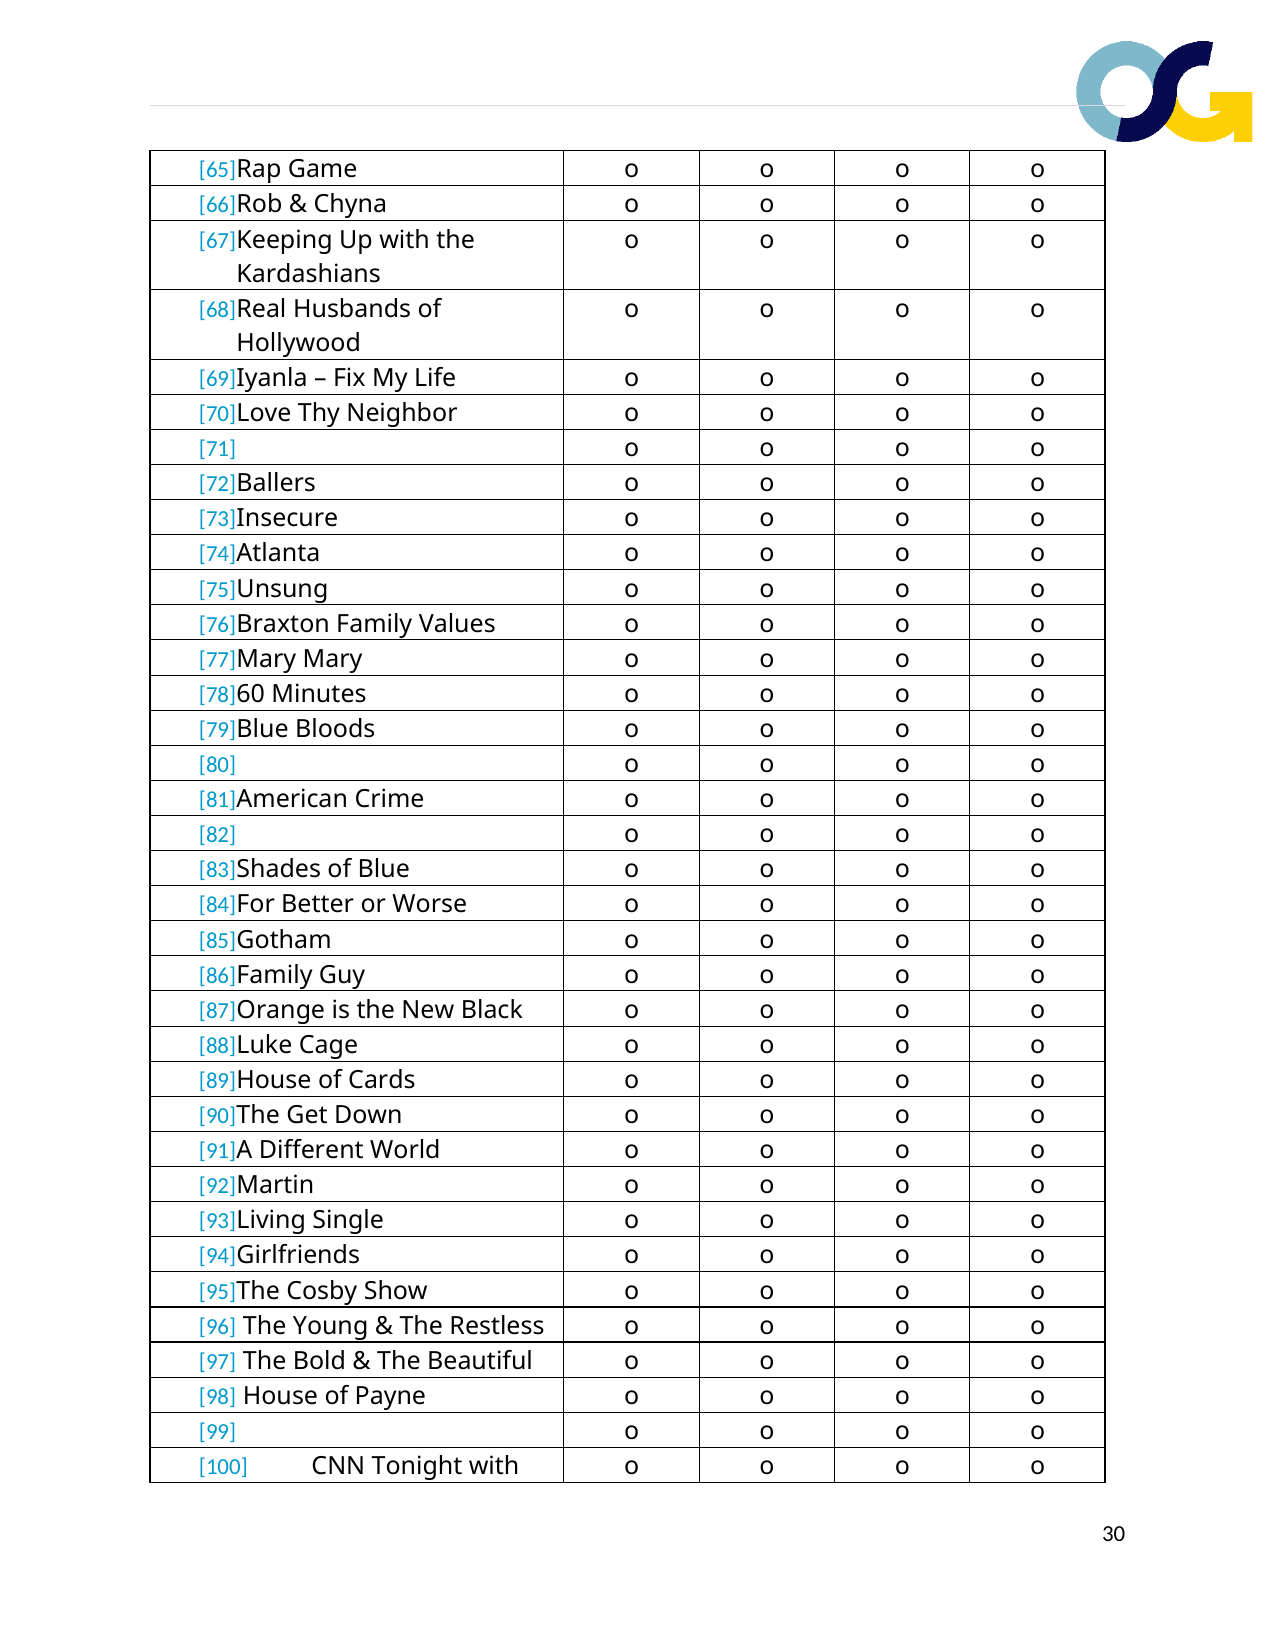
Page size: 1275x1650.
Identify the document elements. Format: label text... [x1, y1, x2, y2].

table_cell o [564, 395, 699, 429]
table_cell o [564, 1132, 699, 1166]
table_cell o [700, 851, 834, 885]
table_cell o [835, 921, 969, 955]
table_cell o [700, 1237, 834, 1271]
table_cell o [700, 1132, 834, 1166]
table_cell CNN Tonight with Don Lemon [151, 1448, 563, 1482]
table_cell o [835, 1062, 969, 1096]
table_cell o [835, 605, 969, 639]
table_cell o [970, 640, 1104, 674]
table_cell o [835, 430, 969, 464]
table_cell American Crime [151, 781, 563, 815]
table_cell o [564, 676, 699, 709]
table_cell Blue Bloods [151, 711, 563, 745]
table_cell o [970, 851, 1104, 885]
table_cell o [835, 221, 969, 289]
table_cell o [564, 430, 699, 464]
table_cell o [564, 1027, 699, 1061]
table_cell The Young & The Restless [151, 1308, 563, 1341]
table_cell o [970, 395, 1104, 429]
table_cell o [970, 1343, 1104, 1377]
table_cell o [835, 1237, 969, 1271]
table_cell House of Payne [151, 1378, 563, 1412]
table_cell o [700, 676, 834, 709]
table_cell o [564, 1202, 699, 1236]
table_cell Rob & Chyna [151, 186, 563, 220]
table_cell o [700, 1413, 834, 1447]
table_cell o [835, 816, 969, 850]
table_cell o [835, 1413, 969, 1447]
table_cell o [700, 746, 834, 780]
table_cell o [564, 1448, 699, 1482]
table_cell o [700, 1378, 834, 1412]
table_cell o [835, 956, 969, 990]
table_cell o [835, 186, 969, 220]
table_cell The Get Down [151, 1097, 563, 1131]
table_cell o [564, 921, 699, 955]
table_cell o [970, 1272, 1104, 1306]
table_cell o [970, 781, 1104, 815]
table_cell o [835, 500, 969, 534]
table_cell o [970, 1132, 1104, 1166]
table_cell Shades of Blue [151, 851, 563, 885]
table_cell o [564, 851, 699, 885]
table_cell o [564, 465, 699, 499]
table_cell o [970, 186, 1104, 220]
table_cell o [564, 991, 699, 1026]
table_cell o [835, 151, 969, 185]
table_cell Family Guy [151, 956, 563, 990]
table_cell o [564, 1062, 699, 1096]
table_cell o [564, 886, 699, 920]
table_cell o [564, 1097, 699, 1131]
table_cell o [970, 360, 1104, 394]
table_cell Orange is the New Black [151, 991, 563, 1026]
table_cell o [564, 186, 699, 220]
table_cell A Different World [151, 1132, 563, 1166]
table_cell o [700, 1343, 834, 1377]
table_cell o [835, 1027, 969, 1061]
table_cell o [564, 221, 699, 289]
table_cell o [835, 1167, 969, 1201]
table_cell Rap Game [151, 151, 563, 185]
table_cell o [700, 991, 834, 1026]
table_cell o [970, 921, 1104, 955]
table_cell o [564, 535, 699, 569]
table_cell o [564, 570, 699, 604]
table_cell o [970, 465, 1104, 499]
table_cell o [700, 1308, 834, 1341]
table_cell Insecure [151, 500, 563, 534]
table_cell o [700, 1027, 834, 1061]
table_cell Living Single [151, 1202, 563, 1236]
table_cell Girlfriends [151, 1237, 563, 1271]
table_cell o [564, 151, 699, 185]
table_cell Martin [151, 1167, 563, 1201]
table_cell [151, 746, 563, 780]
table_cell o [835, 991, 969, 1026]
table_cell o [564, 1308, 699, 1341]
table_cell o [835, 711, 969, 745]
table_cell Iyanla – Fix My Life [151, 360, 563, 394]
table_cell o [700, 535, 834, 569]
table_cell o [835, 746, 969, 780]
table_cell o [700, 430, 834, 464]
table_cell o [970, 535, 1104, 569]
table_cell o [835, 290, 969, 358]
table_cell o [970, 430, 1104, 464]
table_cell o [700, 781, 834, 815]
table_cell o [700, 500, 834, 534]
table_cell o [970, 570, 1104, 604]
table_cell o [835, 395, 969, 429]
table_cell o [970, 1413, 1104, 1447]
table_cell o [700, 711, 834, 745]
table_cell o [970, 1167, 1104, 1201]
table_cell Real Husbands of Hollywood [151, 290, 563, 358]
table_cell o [970, 711, 1104, 745]
table_cell Braxton Family Values [151, 605, 563, 639]
table_cell o [564, 956, 699, 990]
table_cell o [970, 1378, 1104, 1412]
table_cell o [564, 605, 699, 639]
picture [1076, 41, 1253, 142]
table_cell o [700, 816, 834, 850]
table_cell o [564, 500, 699, 534]
table_cell Gotham [151, 921, 563, 955]
table_cell o [970, 676, 1104, 709]
table_cell o [700, 956, 834, 990]
table_cell For Better or Worse [151, 886, 563, 920]
table_cell o [835, 465, 969, 499]
table_cell o [835, 1308, 969, 1341]
table_cell House of Cards [151, 1062, 563, 1096]
table_cell o [970, 151, 1104, 185]
table_cell o [564, 1343, 699, 1377]
table_cell o [564, 640, 699, 674]
table_cell o [564, 290, 699, 358]
table_cell o [564, 360, 699, 394]
table_cell 60 Minutes [151, 676, 563, 709]
table_cell o [970, 221, 1104, 289]
table_cell o [970, 886, 1104, 920]
table_cell o [700, 1097, 834, 1131]
table_cell o [970, 1308, 1104, 1341]
table_cell o [970, 1237, 1104, 1271]
table_cell o [970, 816, 1104, 850]
table_cell o [970, 1202, 1104, 1236]
table_cell o [564, 1167, 699, 1201]
table_cell o [564, 1413, 699, 1447]
table_cell The Bold & The Beautiful [151, 1343, 563, 1377]
table_cell o [700, 1272, 834, 1306]
table_cell o [970, 1448, 1104, 1482]
table_cell o [564, 1272, 699, 1306]
table_cell o [700, 1167, 834, 1201]
table_cell o [700, 151, 834, 185]
table_cell o [835, 1448, 969, 1482]
table_cell o [835, 360, 969, 394]
table_cell o [835, 1097, 969, 1131]
table_cell o [564, 746, 699, 780]
table_cell o [835, 781, 969, 815]
table_cell o [564, 816, 699, 850]
table_cell o [970, 605, 1104, 639]
table_cell o [835, 886, 969, 920]
table_cell o [970, 956, 1104, 990]
table_cell o [970, 1027, 1104, 1061]
table_cell o [700, 1448, 834, 1482]
table_cell The Cosby Show [151, 1272, 563, 1306]
table_cell o [970, 500, 1104, 534]
table_cell Keeping Up with the Kardashians [151, 221, 563, 289]
table_cell o [564, 1237, 699, 1271]
table_cell o [970, 1097, 1104, 1131]
table_cell o [564, 1378, 699, 1412]
table_cell o [835, 1272, 969, 1306]
table_cell Unsung [151, 570, 563, 604]
table_cell o [835, 676, 969, 709]
table_cell o [835, 851, 969, 885]
table_cell o [970, 991, 1104, 1026]
table_cell o [835, 1202, 969, 1236]
table_cell o [835, 1132, 969, 1166]
table_cell o [564, 711, 699, 745]
table_cell o [700, 360, 834, 394]
table_cell o [564, 781, 699, 815]
table_cell o [700, 886, 834, 920]
table_cell Love Thy Neighbor [151, 395, 563, 429]
table_cell o [700, 290, 834, 358]
table_cell o [700, 605, 834, 639]
table_cell o [835, 1378, 969, 1412]
table_cell o [970, 290, 1104, 358]
table_cell o [835, 570, 969, 604]
table_cell o [700, 640, 834, 674]
table_cell Atlanta [151, 535, 563, 569]
table_cell o [700, 1062, 834, 1096]
table_cell o [700, 395, 834, 429]
table_cell o [835, 1343, 969, 1377]
table_cell o [700, 465, 834, 499]
table_cell o [700, 570, 834, 604]
table_cell o [700, 186, 834, 220]
table_cell o [835, 640, 969, 674]
table_cell o [700, 921, 834, 955]
table_cell [151, 430, 563, 464]
table_cell o [700, 221, 834, 289]
table_cell Ballers [151, 465, 563, 499]
table_cell o [970, 746, 1104, 780]
table_cell [151, 816, 563, 850]
table_cell o [970, 1062, 1104, 1096]
table_cell [151, 1413, 563, 1447]
table_cell Luke Cage [151, 1027, 563, 1061]
table_cell o [700, 1202, 834, 1236]
table_cell Mary Mary [151, 640, 563, 674]
table_cell o [835, 535, 969, 569]
